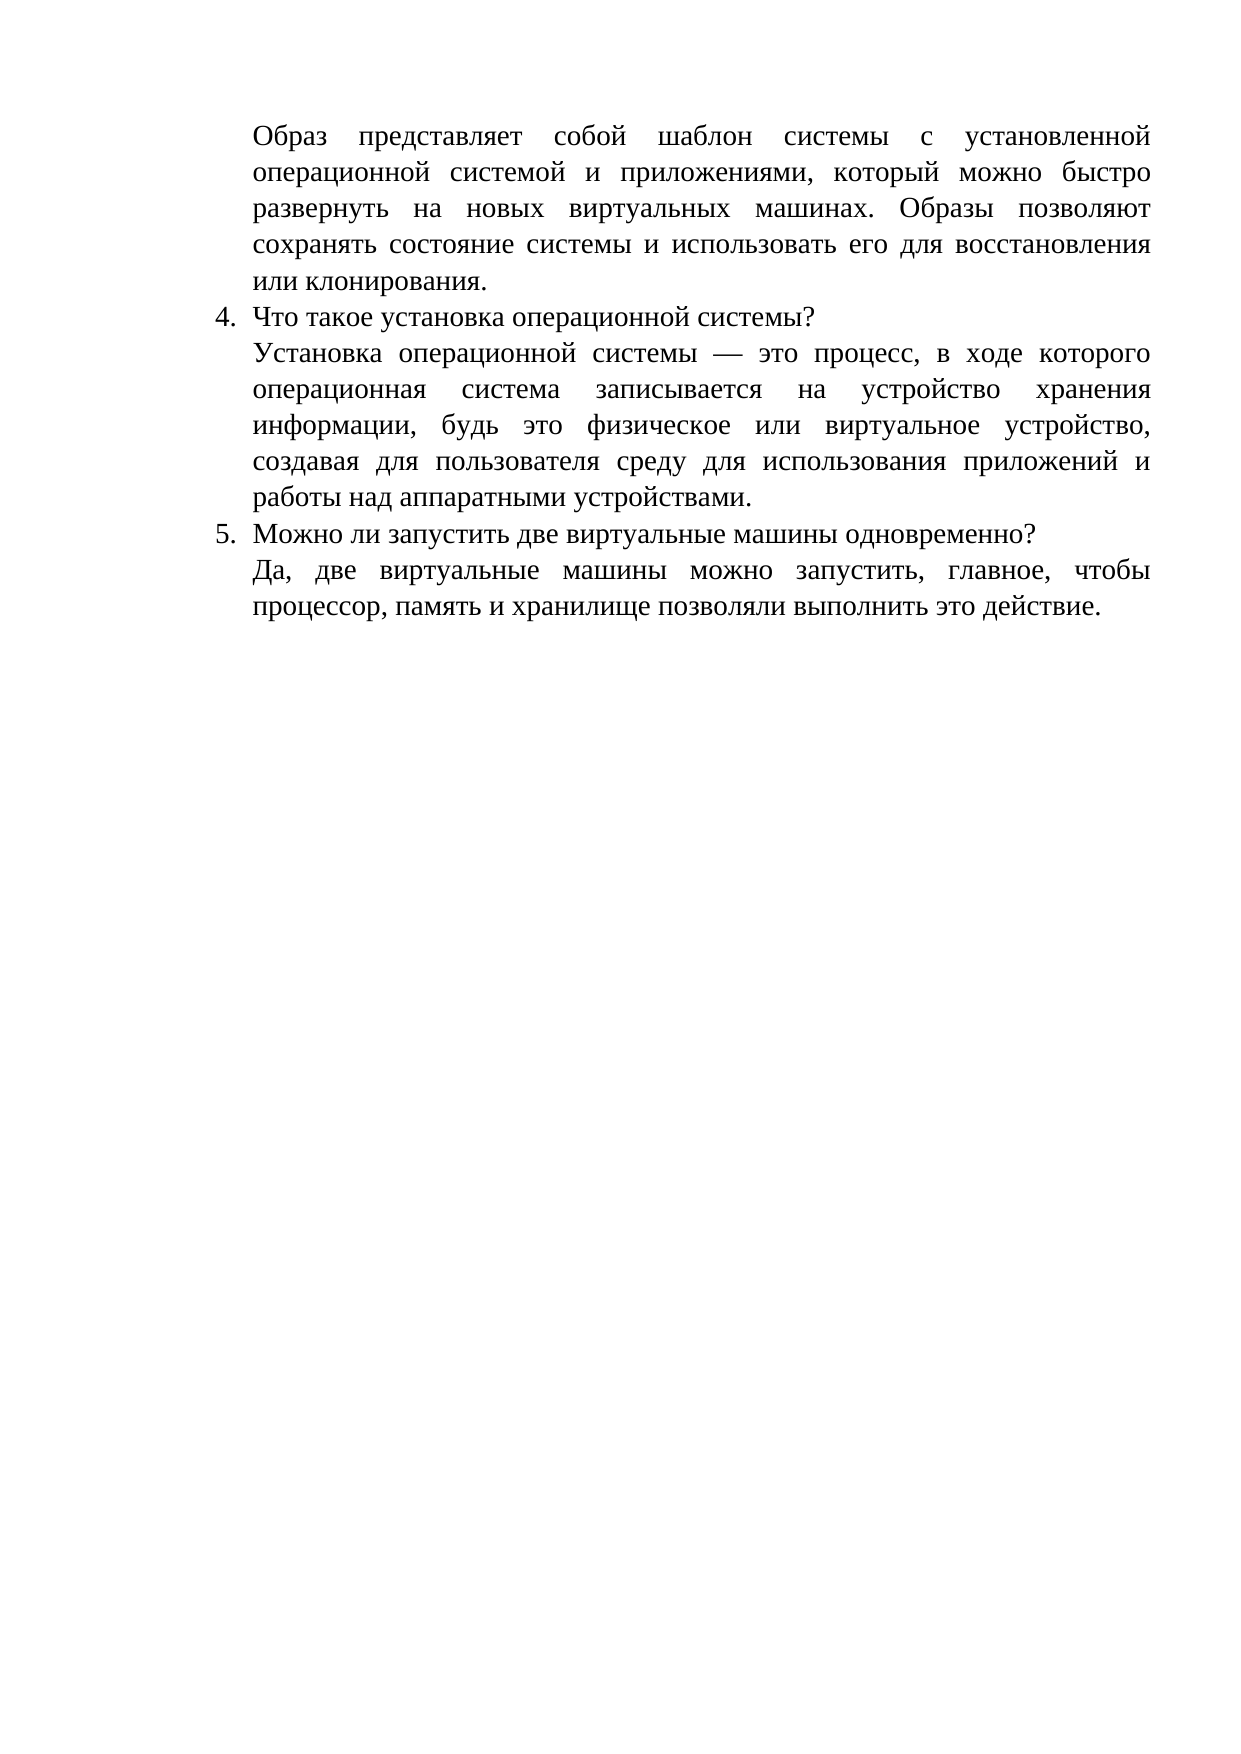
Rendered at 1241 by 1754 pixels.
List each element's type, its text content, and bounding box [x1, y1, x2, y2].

list Что такое установка операционной системы? [215, 299, 1152, 332]
list Образ представляет собой шаблон системы с установленной операционной системой и приложениями, который можно быстро развернуть на новых виртуальных машинах. Образы позволяют сохранять состояние системы и использовать его для восстановления или клонирования. [252, 118, 1152, 296]
list Да, две виртуальные машины можно запустить, главное, чтобы процессор, память и хранилище позволяли выполнить это действие. [252, 552, 1152, 622]
list Установка операционной системы — это процесс, в ходе которого операционная система записывается на устройство хранения информации, будь это физическое или виртуальное устройство, создавая для пользователя среду для использования приложений и работы над аппаратными устройствами. [252, 335, 1152, 513]
list Можно ли запустить две виртуальные машины одновременно? [215, 516, 1152, 549]
